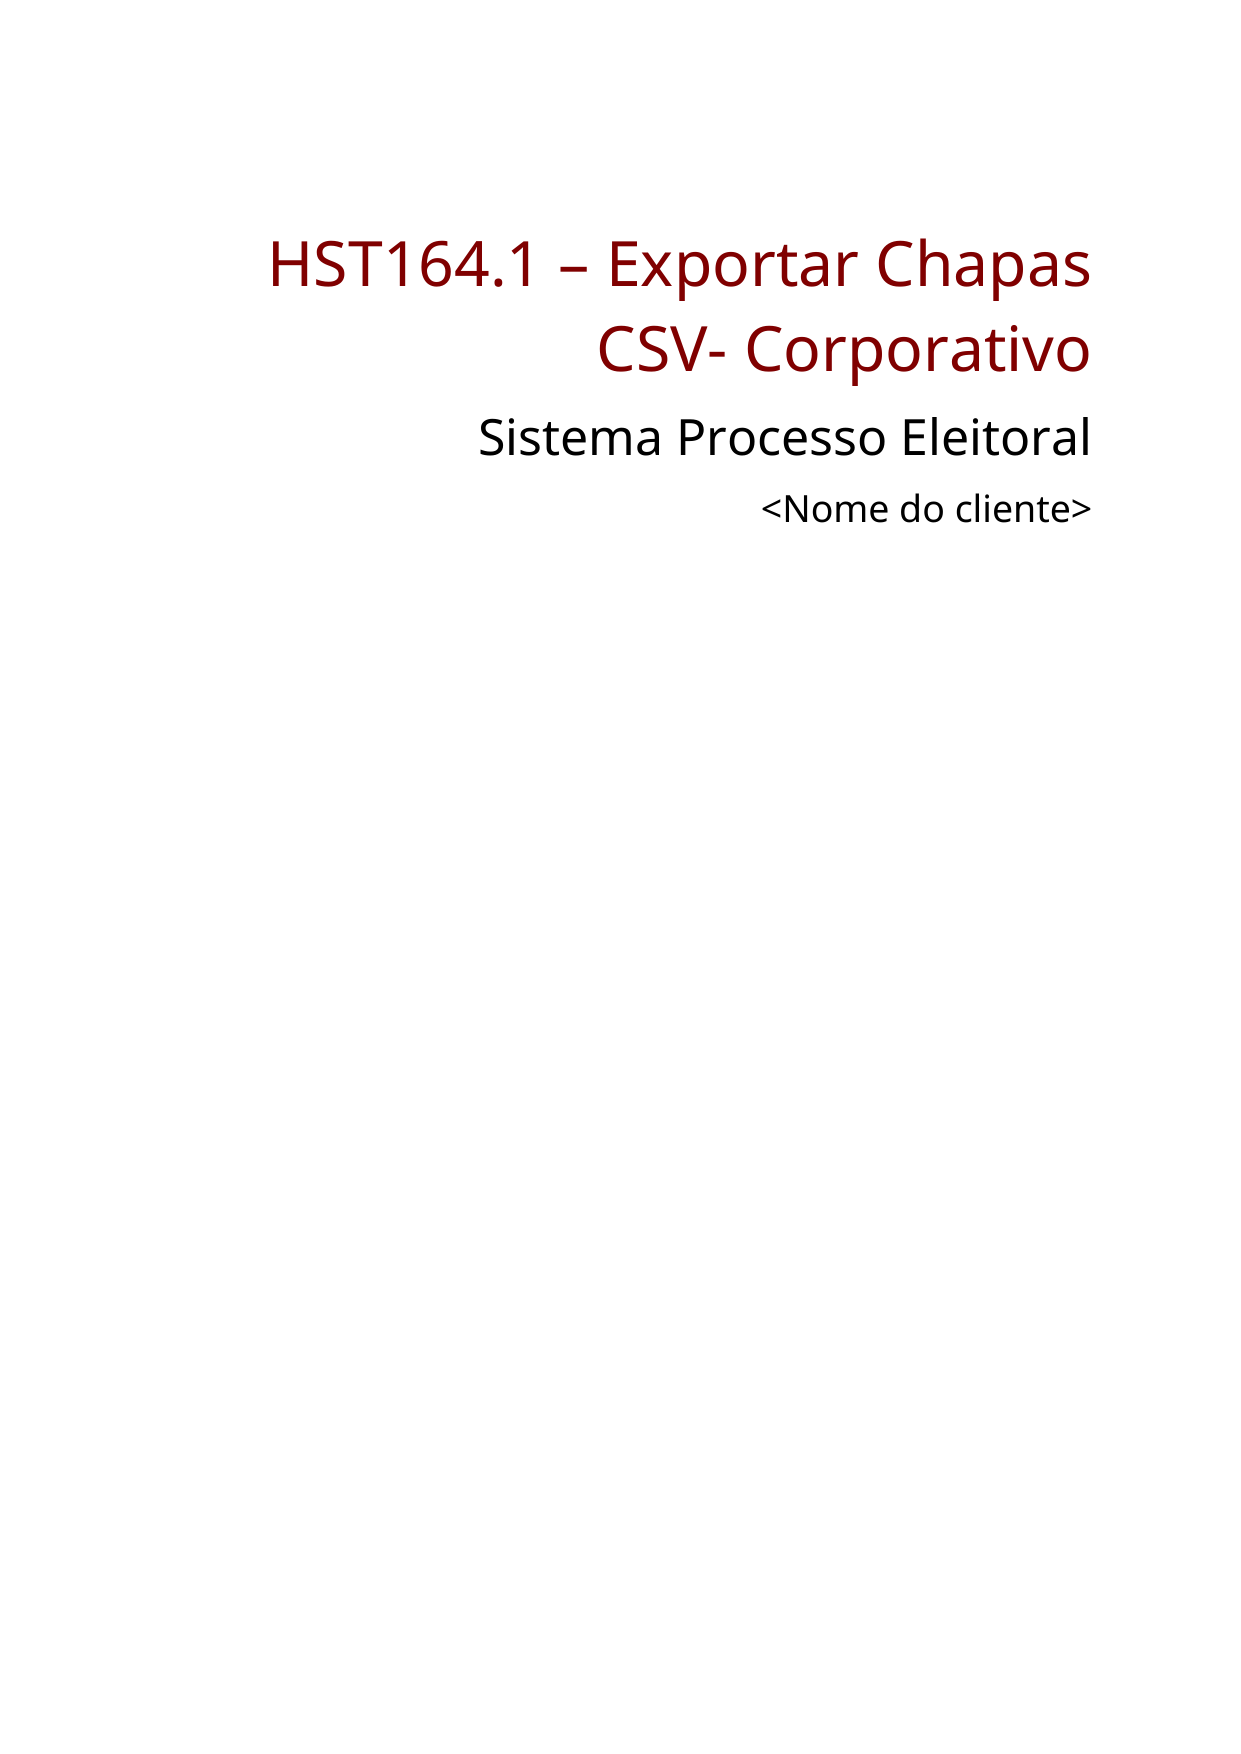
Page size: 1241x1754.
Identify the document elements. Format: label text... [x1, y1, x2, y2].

text <Nome do Produto>Sistema Processo Eleitoral [148, 402, 1092, 470]
text <Nome do cliente>CAU [148, 483, 1092, 534]
